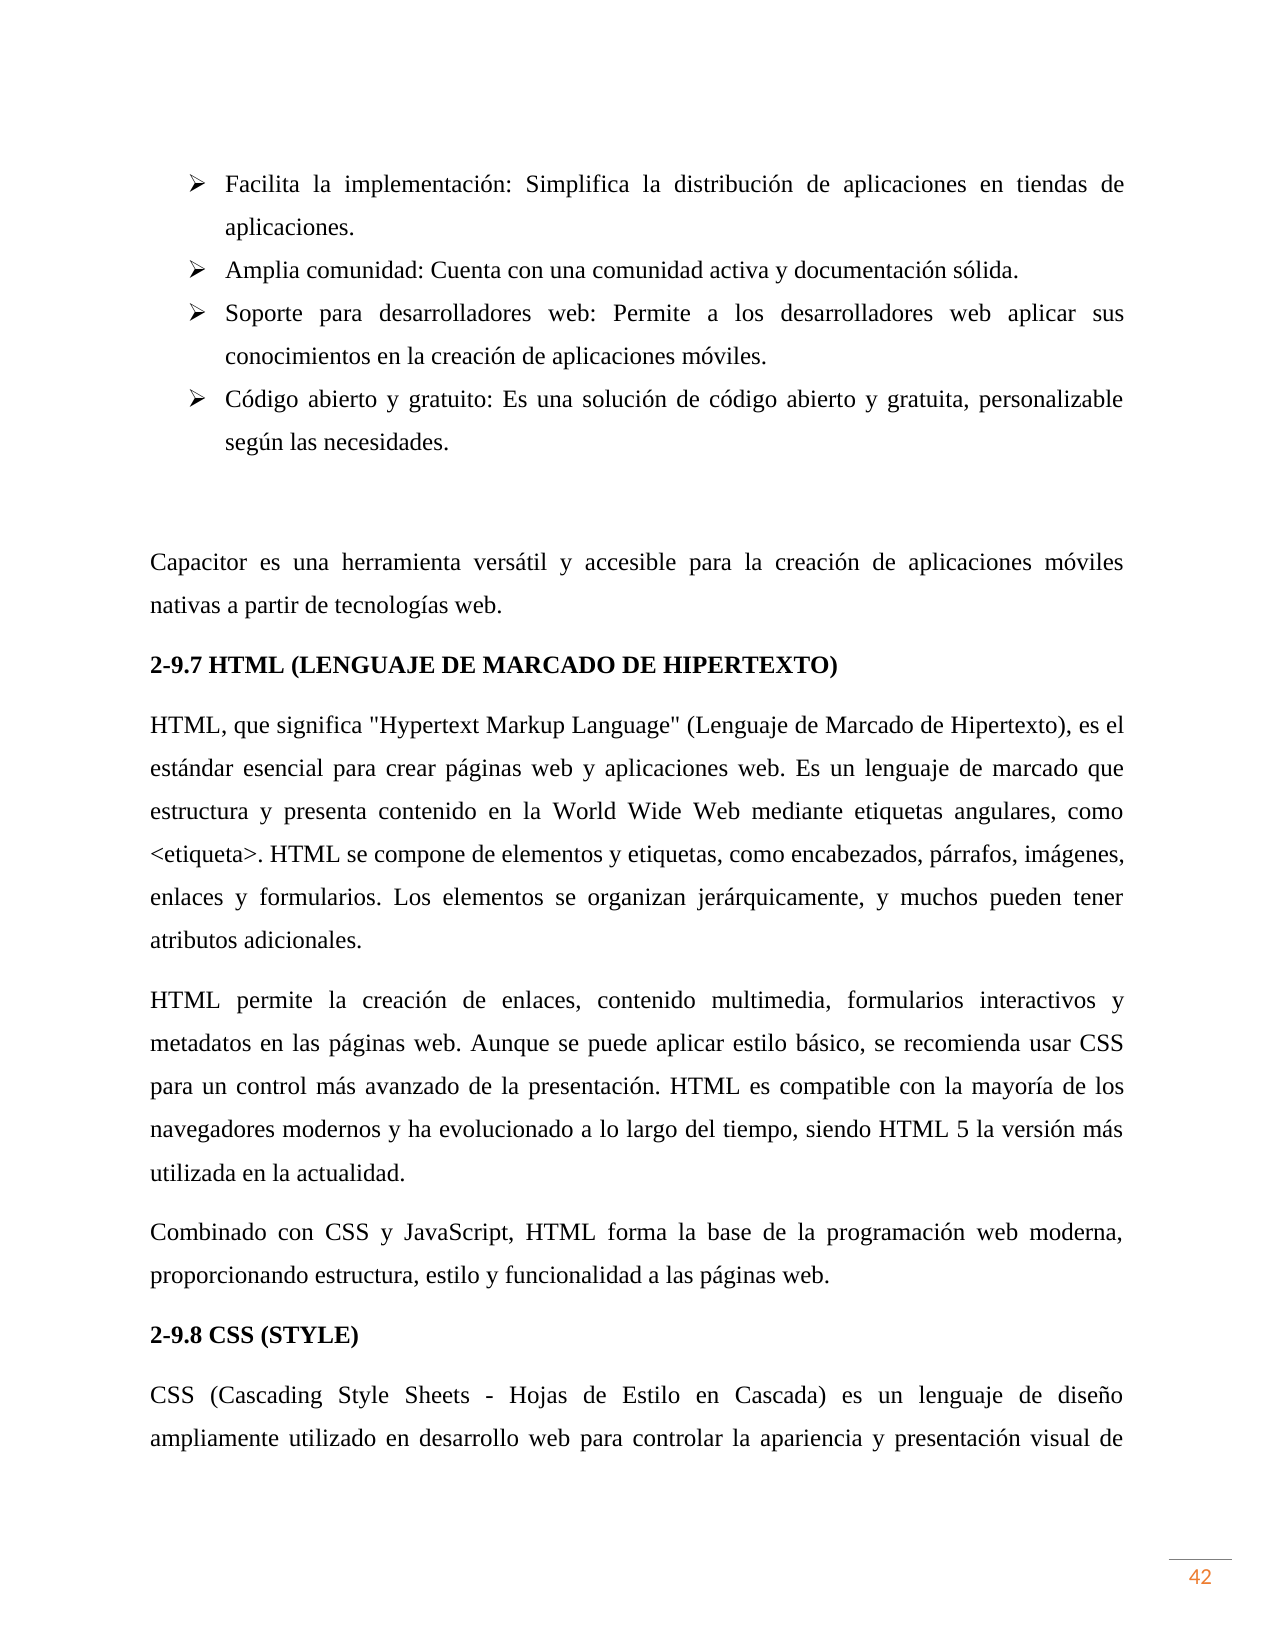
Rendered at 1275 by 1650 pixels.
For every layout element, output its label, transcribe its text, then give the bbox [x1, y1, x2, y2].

text HTML, que significa "Hypertext Markup Language" (Lenguaje de Marcado de Hipertexto), es el estándar esencial para crear páginas web y aplicaciones web. Es un lenguaje de marcado que estructura y presenta contenido en la World Wide Web mediante etiquetas angulares, como <etiqueta>. HTML se compone de elementos y etiquetas, como encabezados, párrafos, imágenes, enlaces y formularios. Los elementos se organizan jerárquicamente, y muchos pueden tener atributos adicionales. [150, 710, 1125, 954]
text 2-9.8 CSS (STYLE) [150, 1320, 1125, 1349]
list Soporte para desarrolladores web: Permite a los desarrolladores web aplicar sus conocimientos en la creación de aplicaciones móviles. [187, 298, 1125, 370]
list Facilita la implementación: Simplifica la distribución de aplicaciones en tiendas de aplicaciones. [187, 169, 1125, 241]
list Código abierto y gratuito: Es una solución de código abierto y gratuita, personalizable según las necesidades. [187, 384, 1125, 456]
text HTML permite la creación de enlaces, contenido multimedia, formularios interactivos y metadatos en las páginas web. Aunque se puede aplicar estilo básico, se recomienda usar CSS para un control más avanzado de la presentación. HTML es compatible con la mayoría de los navegadores modernos y ha evolucionado a lo largo del tiempo, siendo HTML 5 la versión más utilizada en la actualidad. [150, 985, 1125, 1186]
text 2-9.7 HTML (LENGUAJE DE MARCADO DE HIPERTEXTO) [150, 650, 1125, 679]
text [150, 1380, 1125, 1452]
text Combinado con CSS y JavaScript, HTML forma la base de la programación web moderna, proporcionando estructura, estilo y funcionalidad a las páginas web. [150, 1217, 1125, 1289]
text Capacitor es una herramienta versátil y accesible para la creación de aplicaciones móviles nativas a partir de tecnologías web. [150, 547, 1125, 619]
list Amplia comunidad: Cuenta con una comunidad activa y documentación sólida. [187, 255, 1125, 284]
